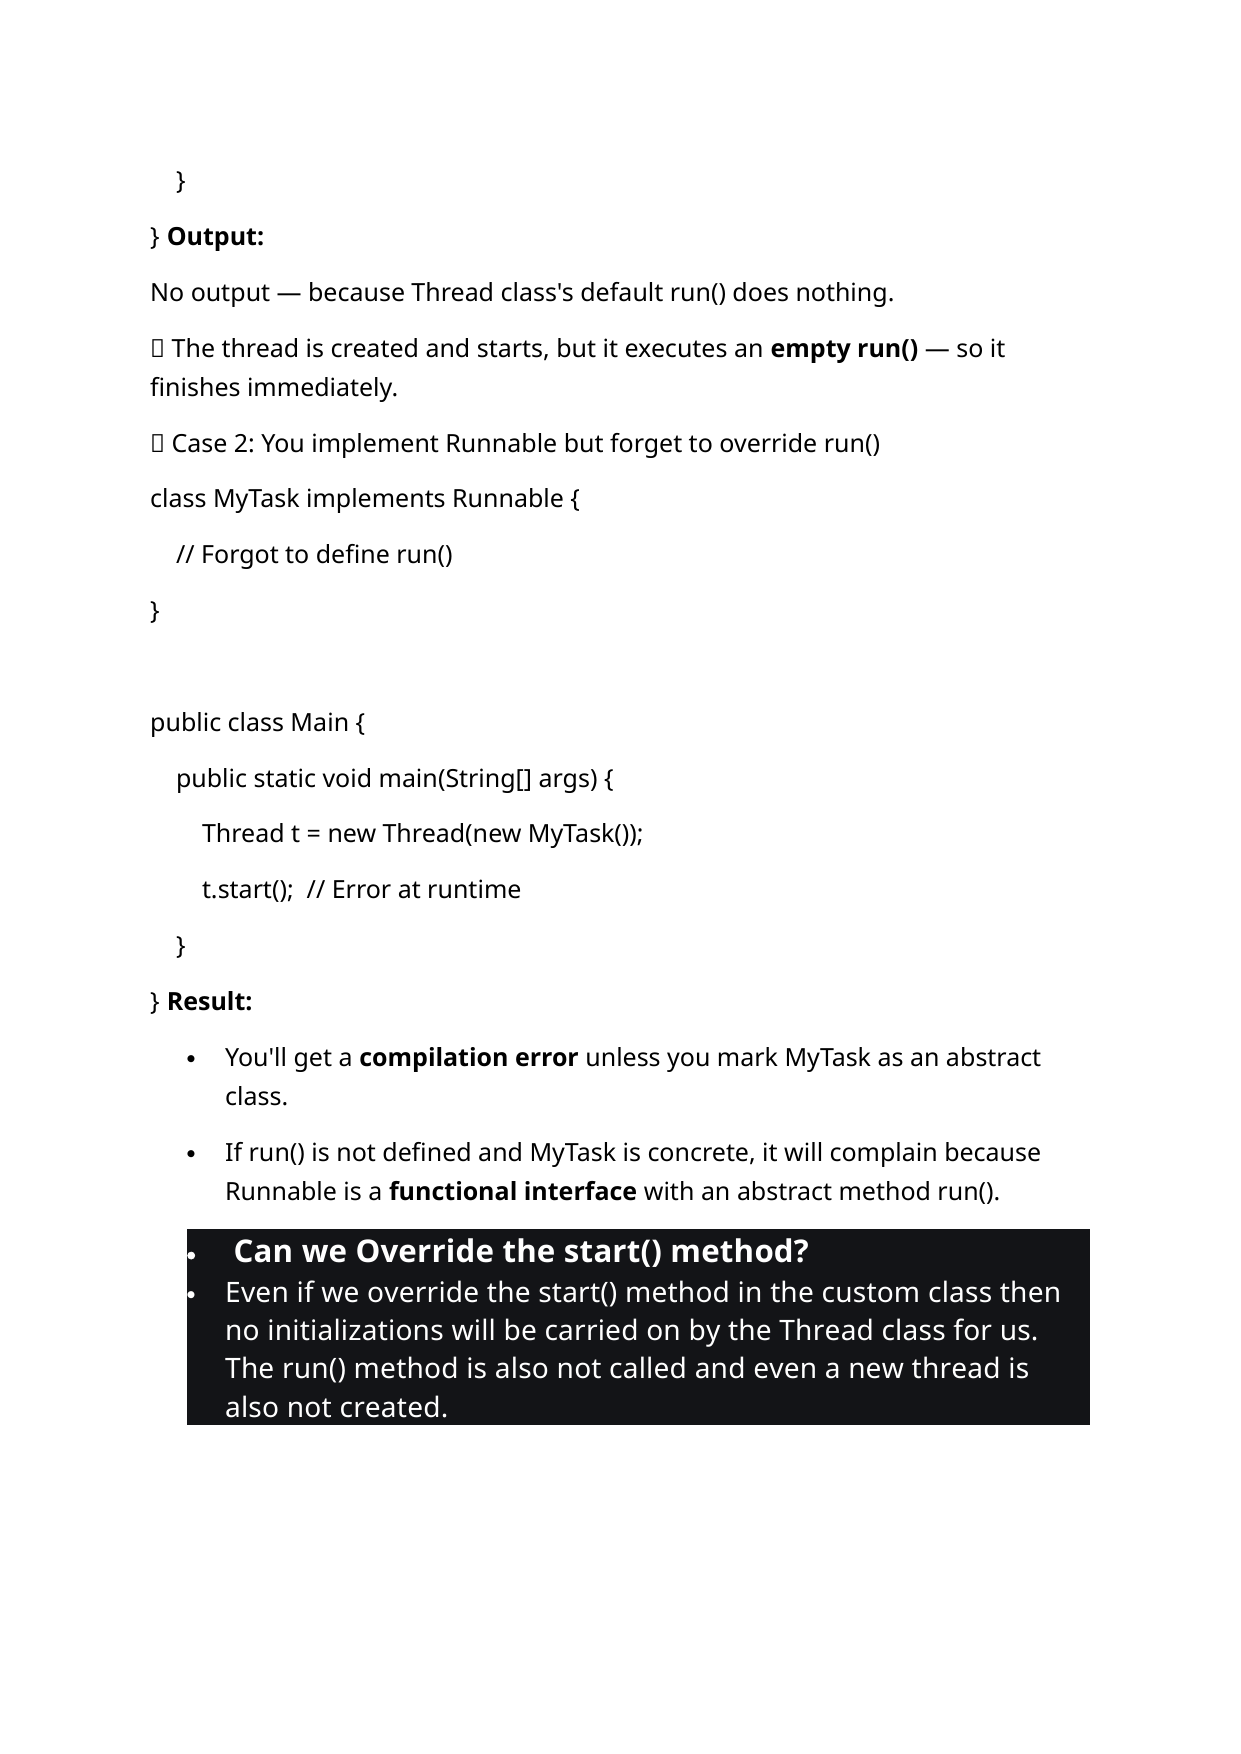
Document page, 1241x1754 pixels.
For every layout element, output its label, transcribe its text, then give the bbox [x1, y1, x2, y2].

text } Output: [150, 219, 1090, 253]
text ✅ The thread is created and starts, but it executes an empty run() — so it finishes immediately. [150, 330, 1090, 403]
text public static void main(String[] args) { [150, 760, 1090, 794]
list You'll get a compilation error unless you mark MyTask as an abstract class. [187, 1039, 1090, 1113]
text } Result: [150, 984, 1090, 1018]
list Even if we override the start() method in the custom class then no initializations will be carried on by the Thread class for us. The run() method is also not called and even a new thread is also not created. [187, 1272, 1090, 1425]
text // Forgot to define run() [150, 537, 1090, 571]
text public class Main { [150, 704, 1090, 738]
list Can we Override the start() method? [187, 1229, 1090, 1272]
text Thread t = new Thread(new MyTask()); [150, 816, 1090, 850]
text } [150, 928, 1090, 962]
text 🚫 Case 2: You implement Runnable but forget to override run() [150, 425, 1090, 459]
text t.start(); // Error at runtime [150, 872, 1090, 906]
text No output — because Thread class's default run() does nothing. [150, 274, 1090, 308]
text } [150, 163, 1090, 197]
text } [150, 593, 1090, 627]
list If run() is not defined and MyTask is concrete, it will complain because Runnable is a functional interface with an abstract method run(). [187, 1134, 1090, 1208]
text class MyTask implements Runnable { [150, 481, 1090, 515]
